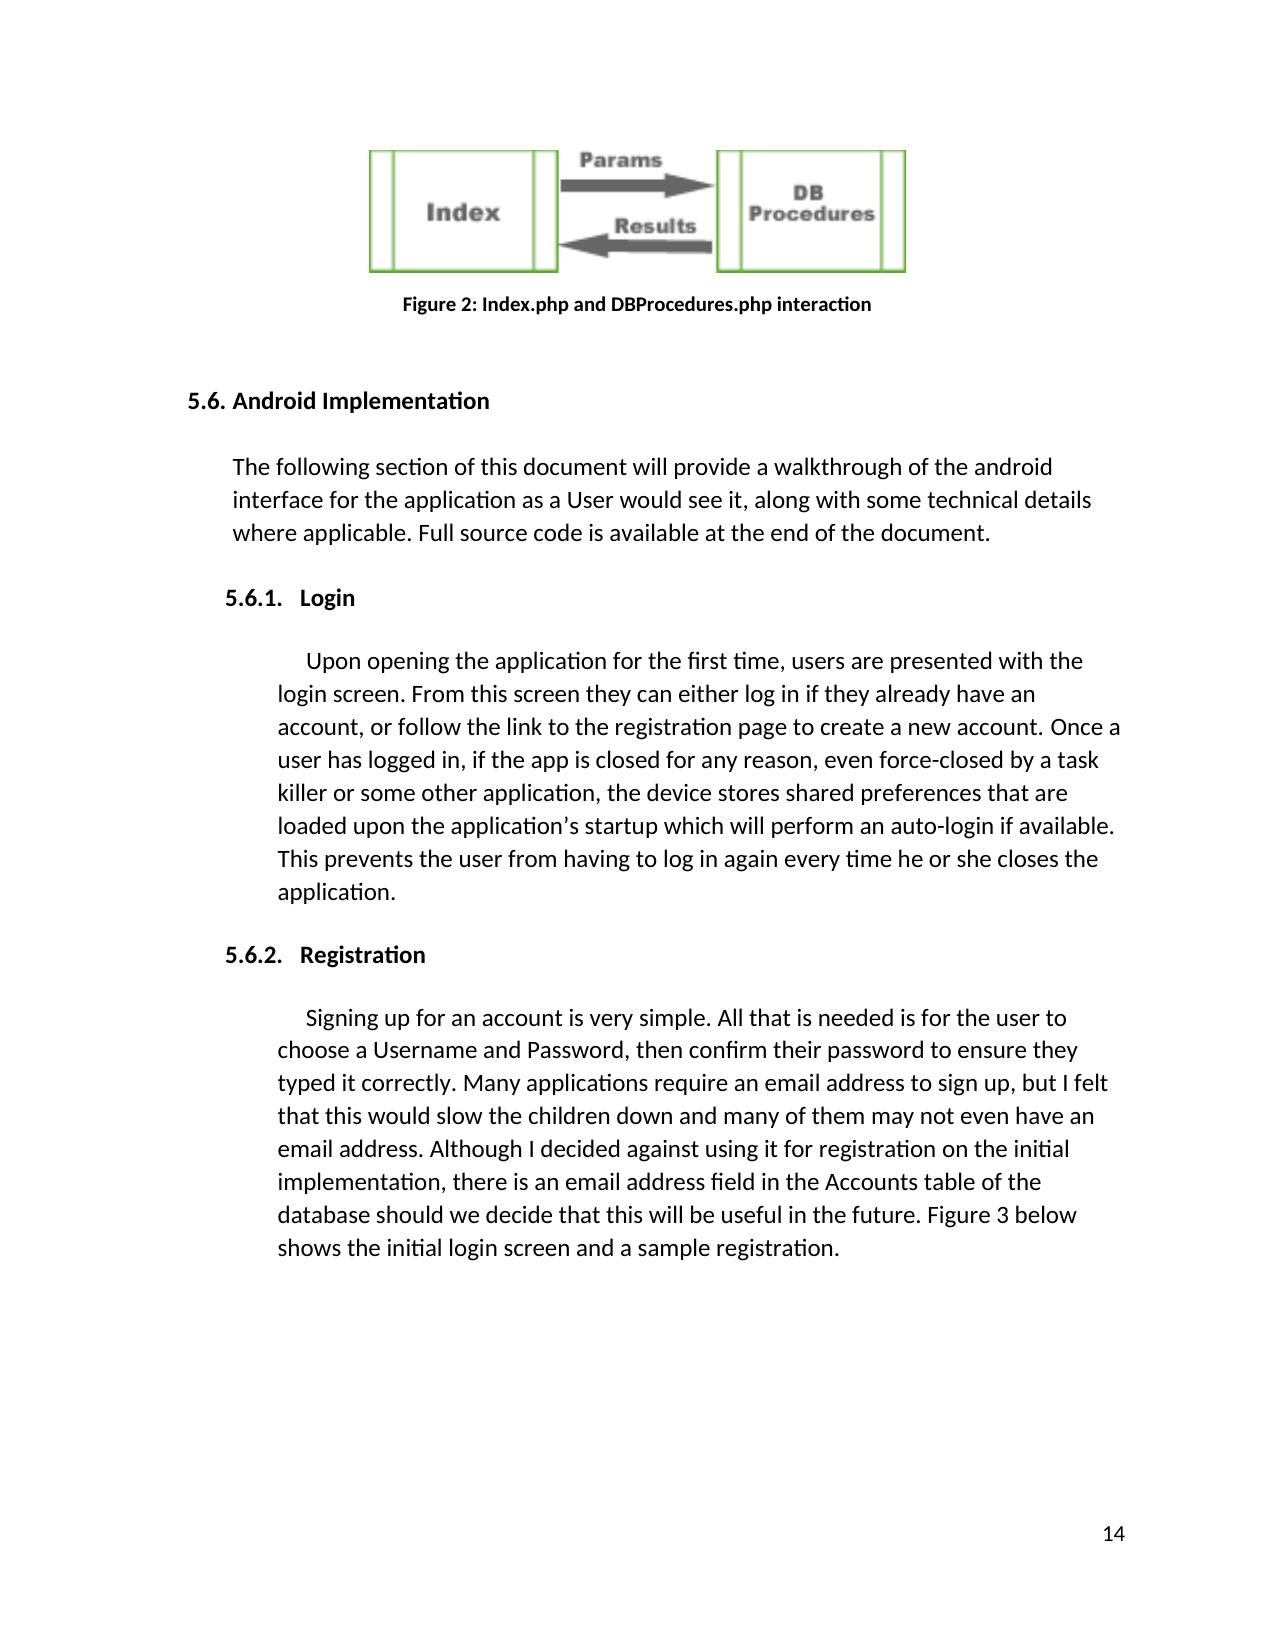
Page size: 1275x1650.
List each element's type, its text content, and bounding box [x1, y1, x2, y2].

picture [369, 150, 907, 273]
list Upon opening the application for the first time, users are presented with the login screen. From this screen they can either log in if they already have an account, or follow the link to the registration page to create a new account. Once a user has logged in, if the app is closed for any reason, even force-closed by a task killer or some other application, the device stores shared preferences that are loaded upon the application’s startup which will perform an auto-login if available. This prevents the user from having to log in again every time he or she closes the application. [277, 645, 1125, 937]
list The following section of this document will provide a walkthrough of the android interface for the application as a User would see it, along with some technical details where applicable. Full source code is available at the end of the document. [232, 418, 1125, 547]
list Signing up for an account is very simple. All that is needed is for the user to choose a Username and Password, then confirm their password to ensure they typed it correctly. Many applications require an email address to sign up, but I felt that this would slow the children down and many of them may not even have an email address. Although I decided against using it for registration on the initial implementation, there is an email address field in the Accounts table of the database should we decide that this will be useful in the future. Figure 3 below shows the initial login screen and a sample registration. [277, 1002, 1125, 1263]
list Android Implementation [187, 385, 1125, 416]
list Login [225, 582, 1125, 643]
list Registration [225, 939, 1125, 999]
text Figure 2: Index.php and DBProcedures.php interaction [150, 291, 1125, 317]
